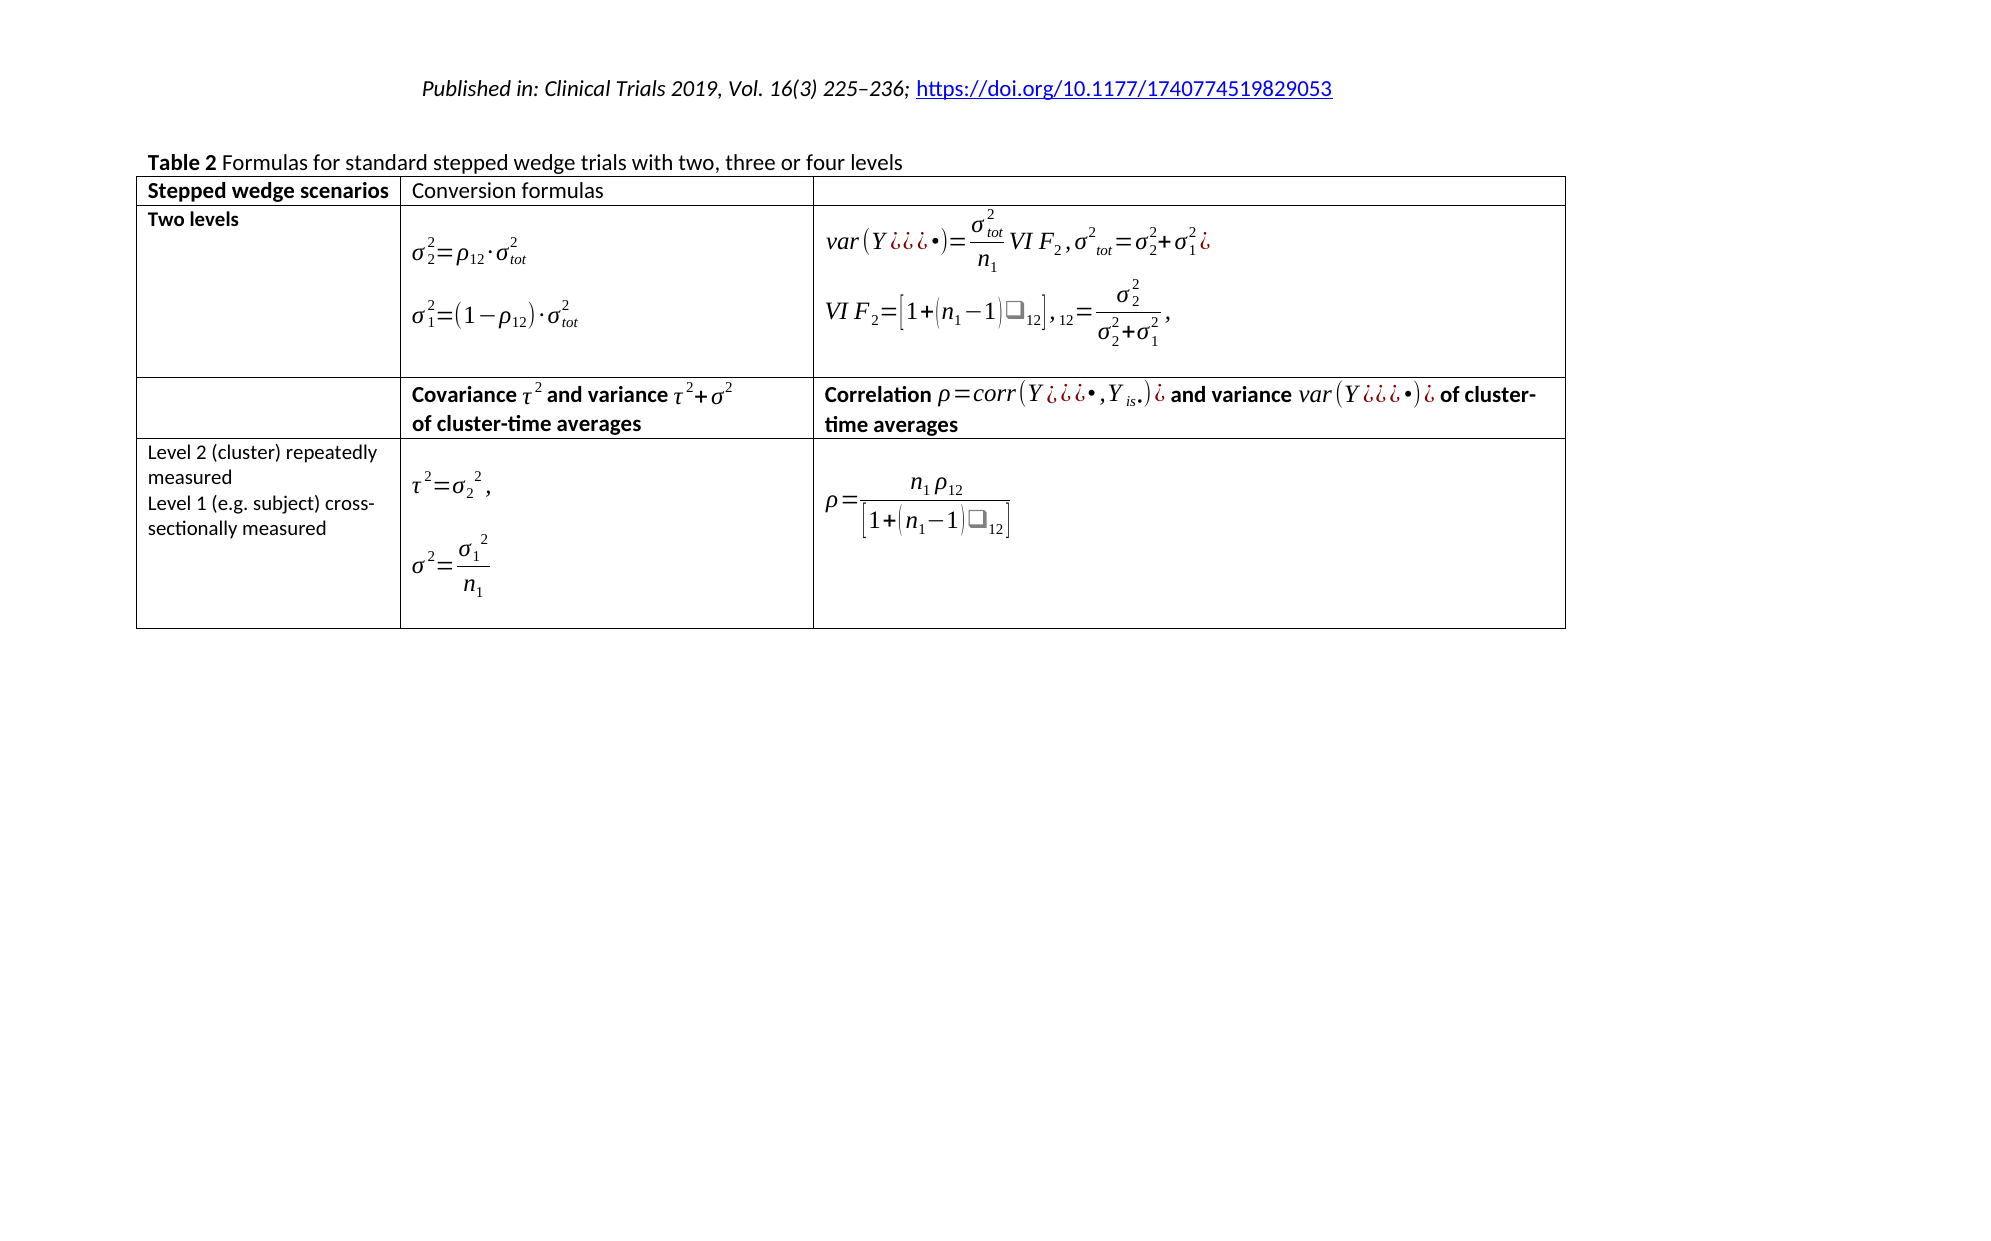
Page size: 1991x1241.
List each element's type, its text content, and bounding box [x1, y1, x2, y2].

table_header Stepped wedge scenarios [137, 177, 400, 205]
table_cell [401, 206, 813, 377]
table_cell [814, 439, 1565, 628]
table_header [814, 177, 1565, 205]
table_cell [401, 439, 813, 628]
table_cell [814, 206, 1565, 377]
table_cell Correlation and variance of cluster-time averages [814, 378, 1565, 438]
table_cell Level 2 (cluster) repeatedly measured Level 1 (e.g. subject) cross-sectionally measured [137, 439, 400, 628]
table_cell Two levels [137, 206, 400, 377]
table_cell [137, 378, 400, 438]
table_header Conversion formulas [401, 177, 813, 205]
text Table 2 Formulas for standard stepped wedge trials with two, three or four levels [148, 148, 1606, 176]
table_cell Covariance and variance of cluster-time averages [401, 378, 813, 438]
